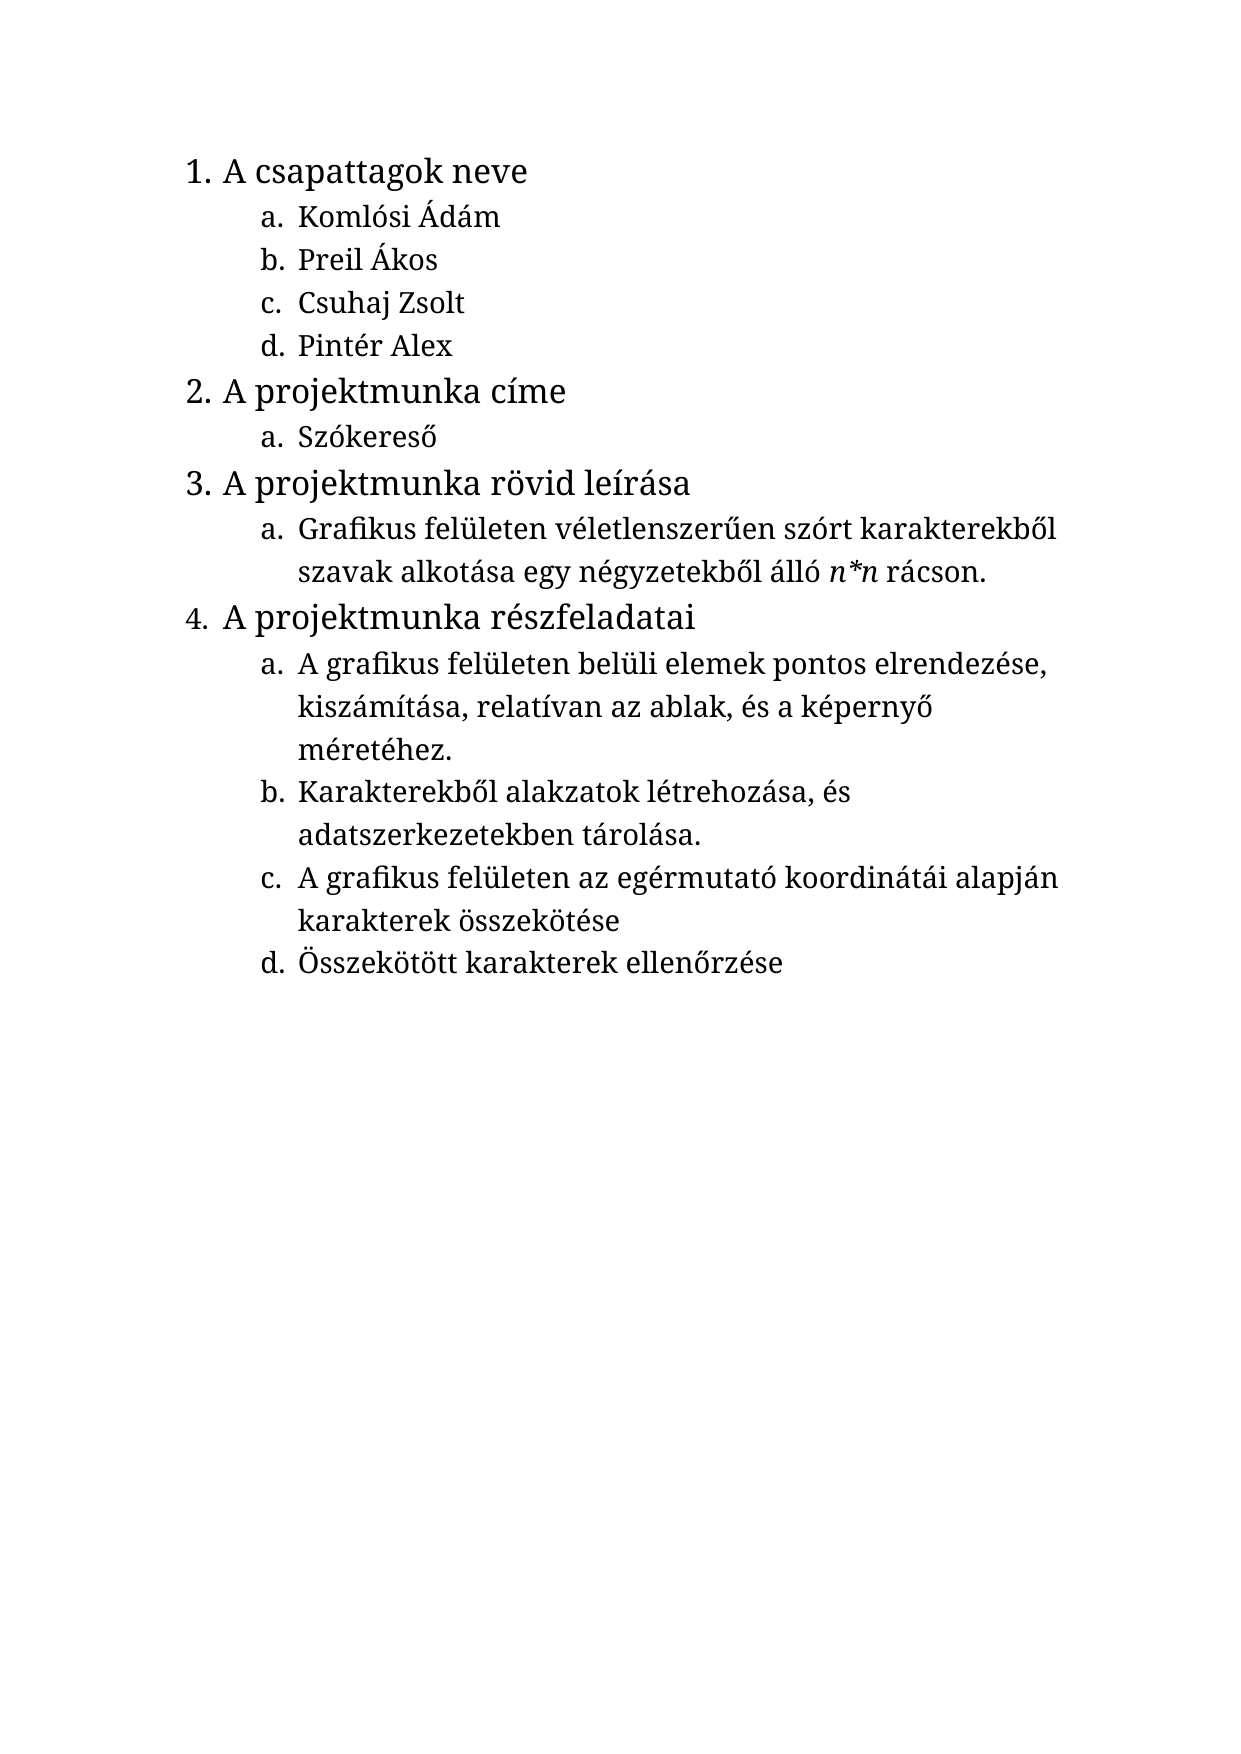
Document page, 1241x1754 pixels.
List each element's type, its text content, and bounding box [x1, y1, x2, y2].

list Komlósi Ádám [260, 197, 1093, 236]
list A projektmunka rövid leírása [185, 459, 1093, 505]
list Csuhaj Zsolt [260, 282, 1093, 322]
list Összekötött karakterek ellenőrzése [260, 943, 1093, 982]
list Grafikus felületen véletlenszerűen szórt karakterekből szavak alkotása egy négyzetekből álló n*n rácson. [260, 508, 1093, 591]
list A projektmunka részfeladatai [185, 594, 1093, 639]
list A grafikus felületen belüli elemek pontos elrendezése, kiszámítása, relatívan az ablak, és a képernyő méretéhez. [260, 643, 1093, 768]
list Szókereső [260, 417, 1093, 456]
list Pintér Alex [260, 325, 1093, 365]
list A csapattagok neve [185, 148, 1093, 193]
list A projektmunka címe [185, 368, 1093, 413]
list A grafikus felületen az egérmutató koordinátái alapján karakterek összekötése [260, 857, 1093, 940]
list Preil Ákos [260, 239, 1093, 279]
list Karakterekből alakzatok létrehozása, és adatszerkezetekben tárolása. [260, 772, 1093, 854]
